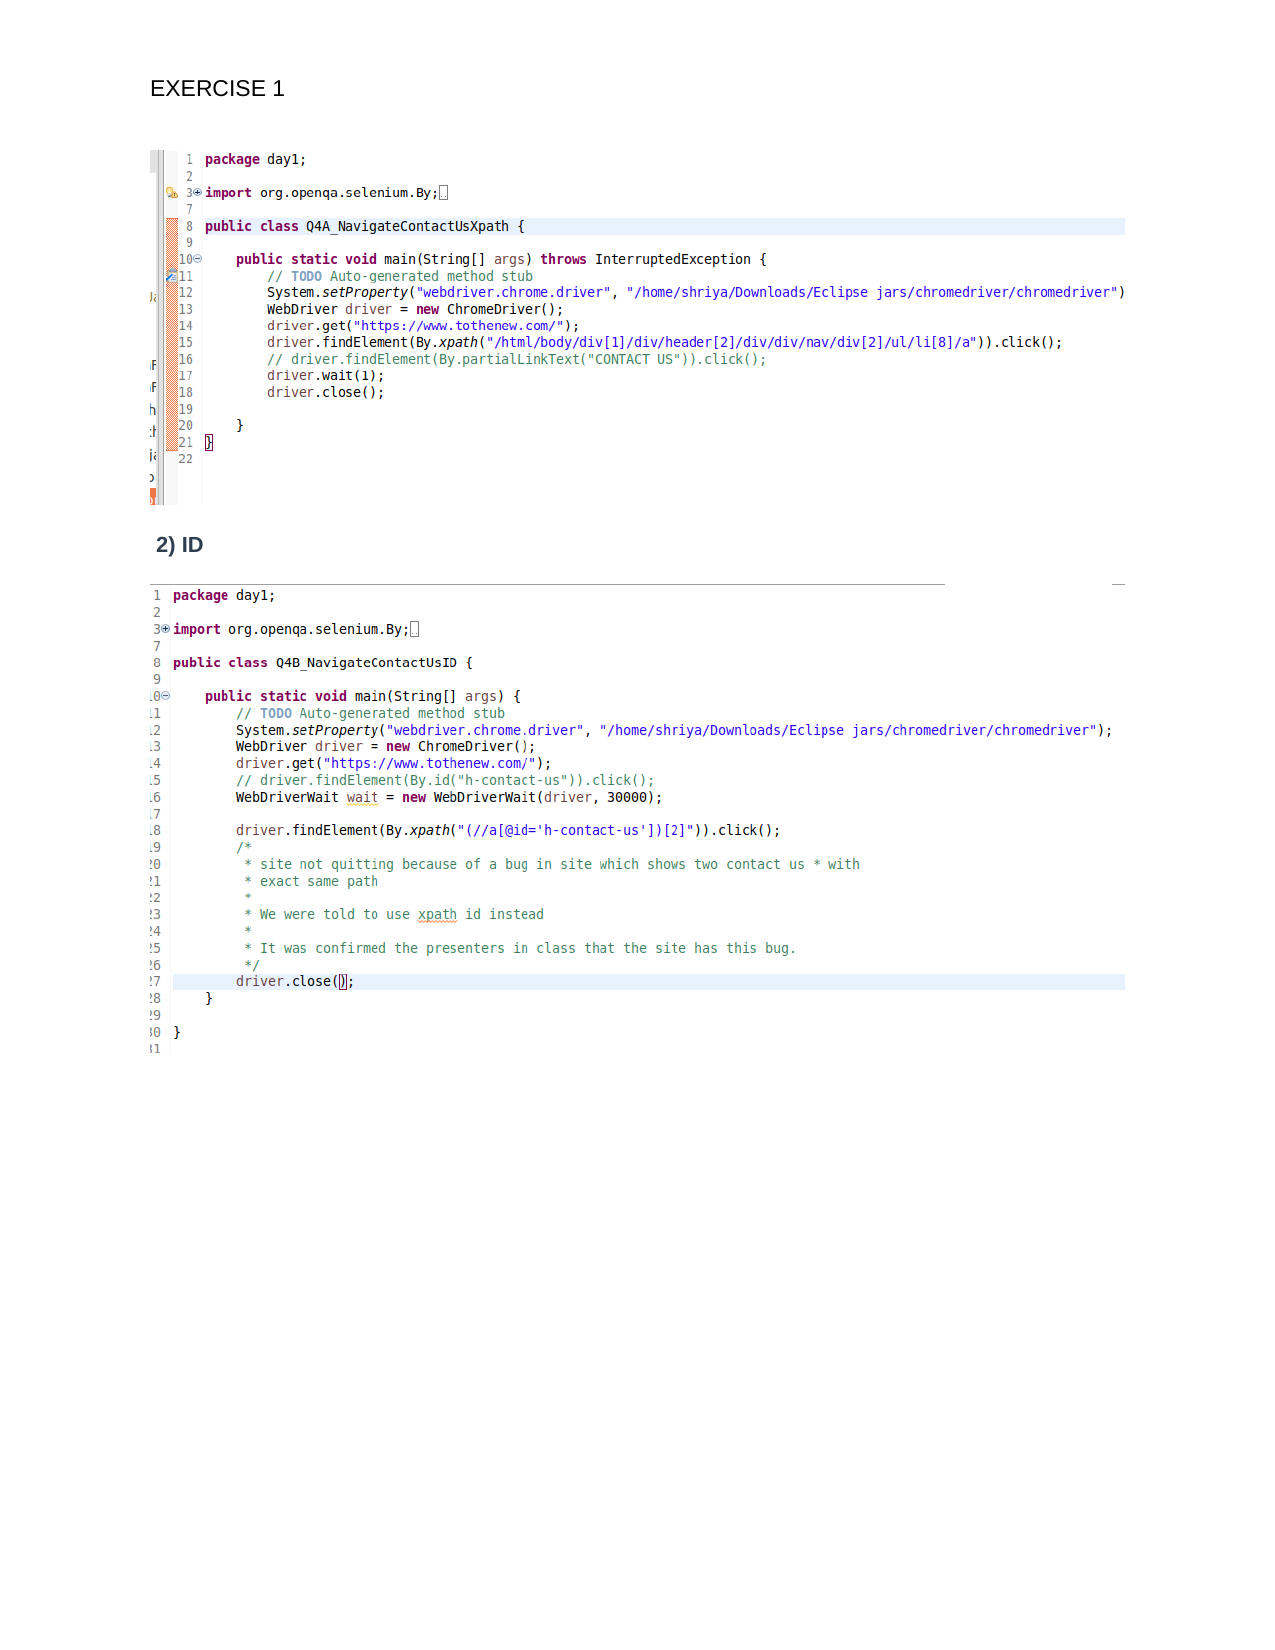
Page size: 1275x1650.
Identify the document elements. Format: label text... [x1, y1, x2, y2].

text 2) ID [150, 532, 1125, 557]
picture [150, 584, 1125, 1053]
picture [150, 150, 1125, 505]
